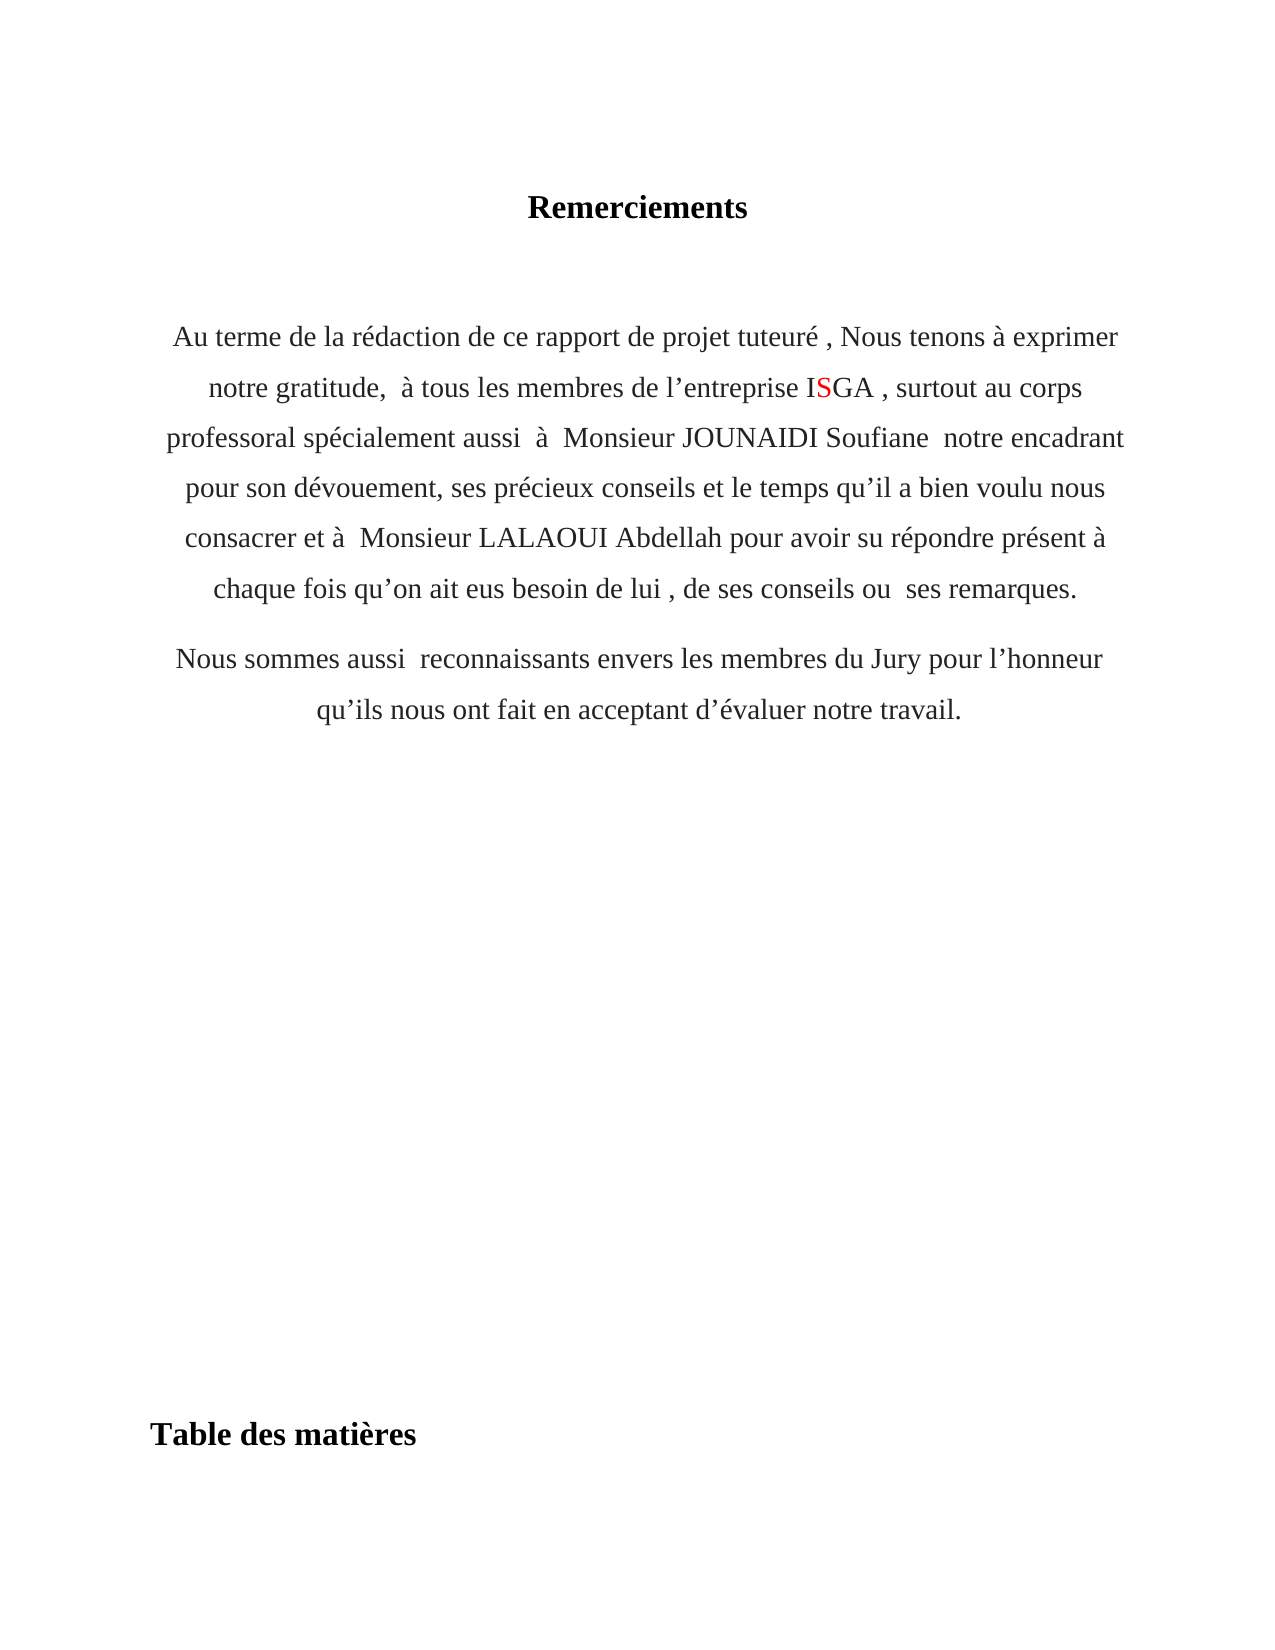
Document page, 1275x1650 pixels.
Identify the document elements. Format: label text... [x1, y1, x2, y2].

text Nous sommes aussi reconnaissants envers les membres du Jury pour l’honneur qu’ils nous ont fait en acceptant d’évaluer notre travail. [153, 642, 1125, 726]
subtitle Remerciements [150, 187, 1125, 226]
text Au terme de la rédaction de ce rapport de projet tuteuré , Nous tenons à exprimer notre gratitude, à tous les membres de l’entreprise ISGA , surtout au corps professoral spécialement aussi à Monsieur JOUNAIDI Soufiane notre encadrant pour son dévouement, ses précieux conseils et le temps qu’il a bien voulu nous consacrer et à Monsieur LALAOUI Abdellah pour avoir su répondre présent à chaque fois qu’on ait eus besoin de lui , de ses conseils ou ses remarques. [166, 319, 1125, 604]
